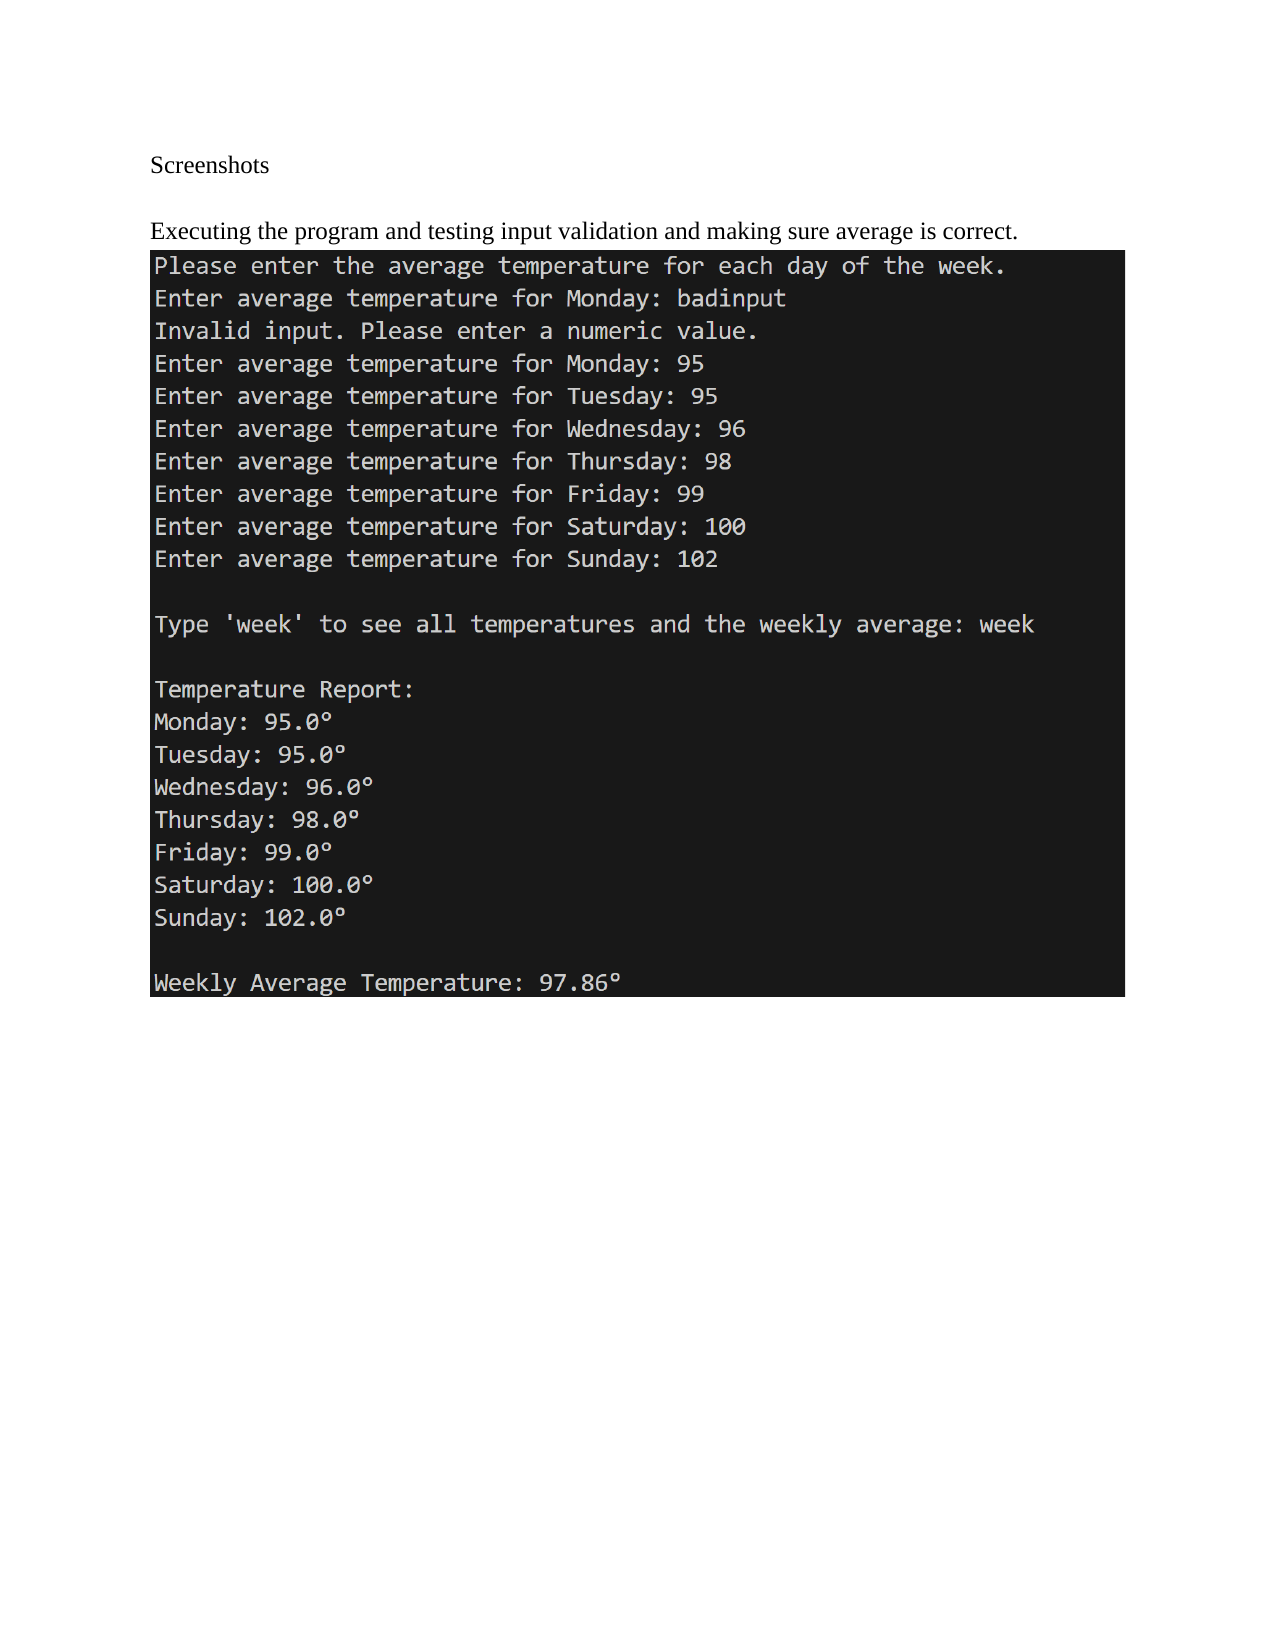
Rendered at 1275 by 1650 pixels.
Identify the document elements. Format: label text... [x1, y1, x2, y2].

picture [150, 250, 1125, 997]
text Screenshots Executing the program and testing input validation and making sure average is correct. [150, 150, 1125, 250]
